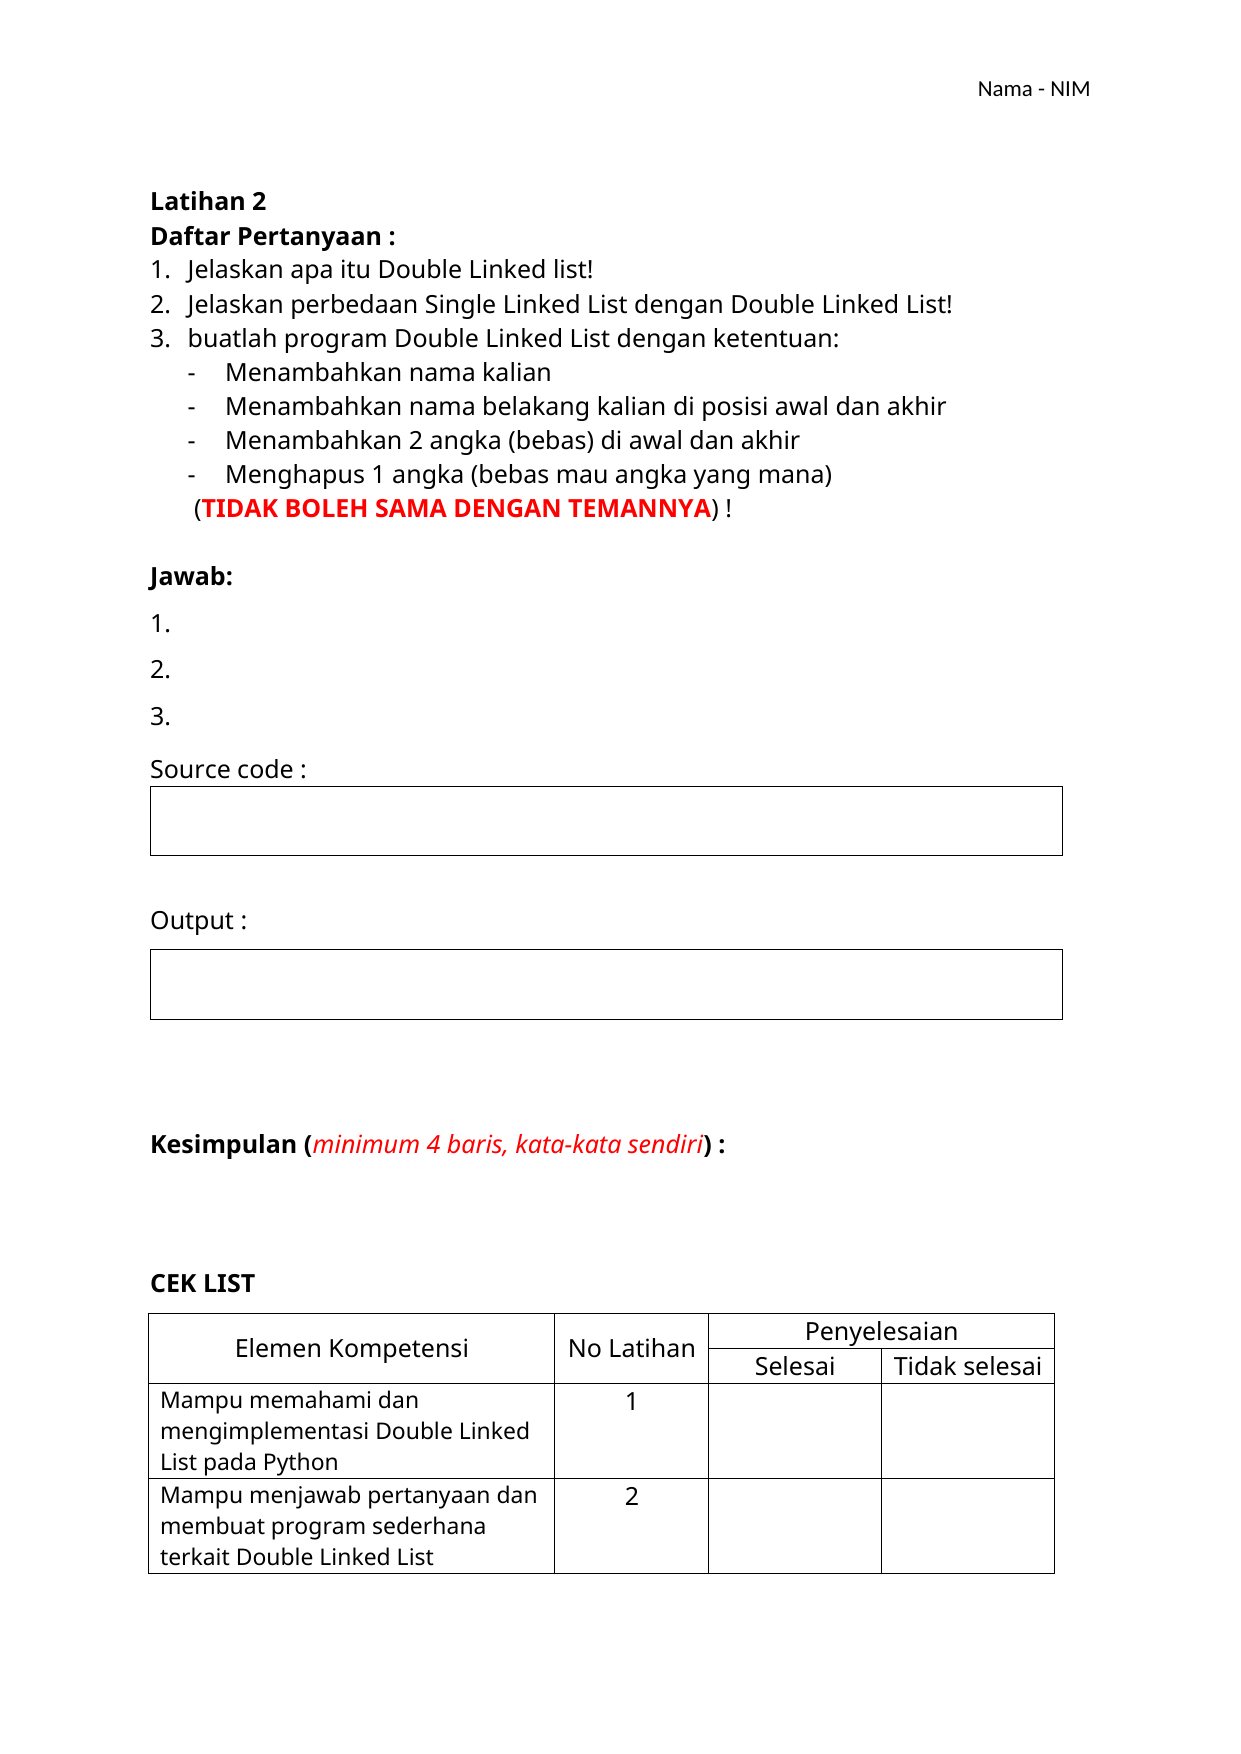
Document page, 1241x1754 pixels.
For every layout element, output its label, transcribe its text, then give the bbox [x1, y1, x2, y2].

table_cell 1 [555, 1384, 708, 1478]
list Jelaskan apa itu Double Linked list! [150, 252, 1090, 286]
text Source code : [150, 752, 1090, 786]
list Menambahkan nama kalian [187, 354, 1090, 388]
list buatlah program Double Linked List dengan ketentuan: [150, 320, 1090, 354]
text 1. [150, 605, 1090, 639]
list Menghapus 1 angka (bebas mau angka yang mana) [187, 457, 1090, 491]
table_cell Mampu menjawab pertanyaan dan membuat program sederhana terkait Double Linked List [149, 1479, 554, 1572]
text (TIDAK BOLEH SAMA DENGAN TEMANNYA) ! [187, 491, 1090, 525]
text 3. [150, 698, 1090, 732]
table_cell Mampu memahami dan mengimplementasi Double Linked List pada Python [149, 1384, 554, 1478]
text CEK LIST [150, 1266, 1090, 1300]
text Kesimpulan (minimum 4 baris, kata-kata sendiri) : [150, 1126, 1090, 1160]
text Jawab: [150, 559, 1090, 593]
list Jelaskan perbedaan Single Linked List dengan Double Linked List! [150, 286, 1090, 320]
table_header [151, 950, 1062, 1018]
text Latihan 2 [150, 184, 1090, 218]
table_cell [709, 1479, 881, 1572]
table_header Penyelesaian [709, 1314, 1054, 1348]
table_cell [882, 1479, 1054, 1572]
table_cell Tidak selesai [882, 1349, 1054, 1383]
text Output : [150, 903, 1090, 937]
table_header Elemen Kompetensi [149, 1314, 554, 1383]
text 2. [150, 652, 1090, 686]
list Menambahkan 2 angka (bebas) di awal dan akhir [187, 422, 1090, 457]
table_cell [882, 1384, 1054, 1478]
table_cell Selesai [709, 1349, 881, 1383]
table_cell 2 [555, 1479, 708, 1572]
table_header [151, 787, 1062, 855]
list Menambahkan nama belakang kalian di posisi awal dan akhir [187, 388, 1090, 422]
table_cell [709, 1384, 881, 1478]
table_header No Latihan [555, 1314, 708, 1383]
text Daftar Pertanyaan : [150, 218, 1090, 252]
